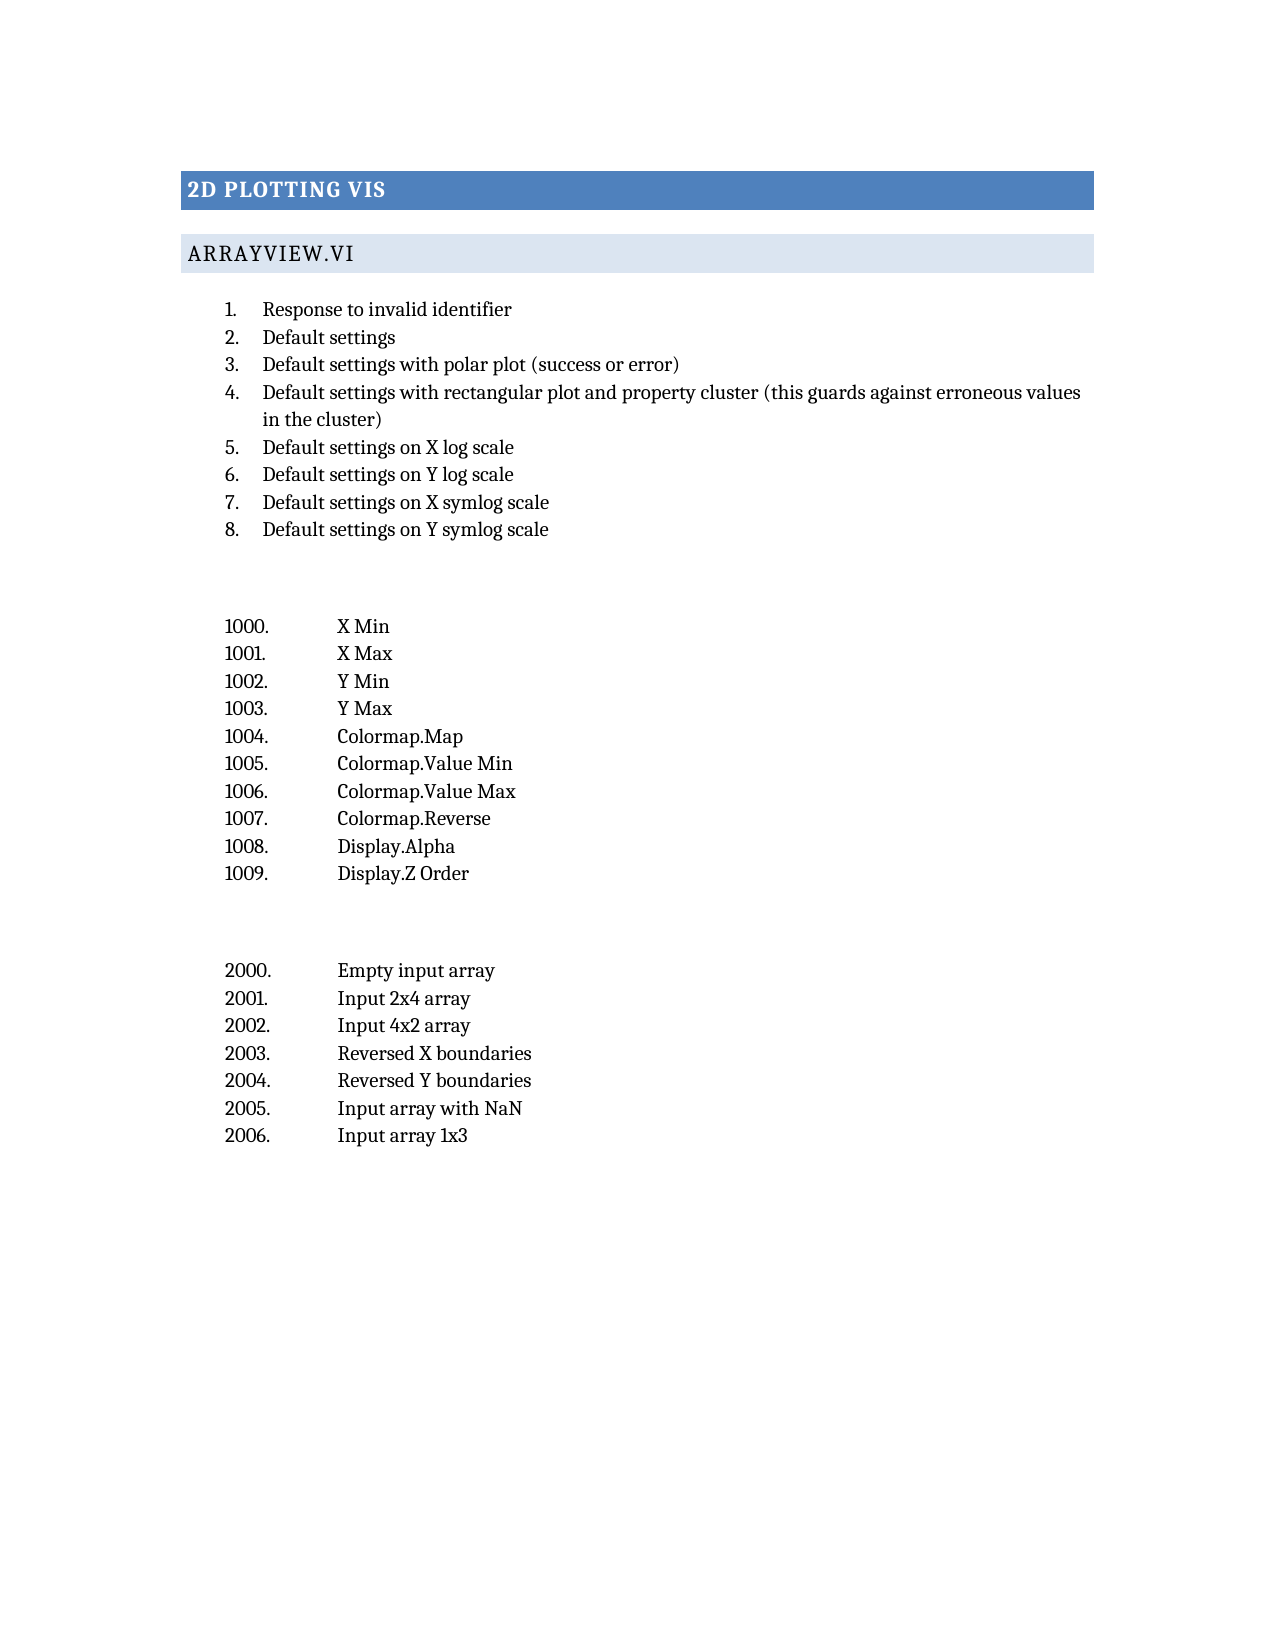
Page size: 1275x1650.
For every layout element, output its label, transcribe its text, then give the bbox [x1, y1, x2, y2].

list Input 4x2 array [225, 1014, 1087, 1038]
list X Min [225, 614, 1087, 638]
subtitle 2D Plotting VIs [188, 177, 1087, 203]
list Default settings with polar plot (success or error) [225, 353, 1087, 377]
list Y Min [225, 669, 1087, 693]
list Reversed Y boundaries [225, 1069, 1087, 1093]
list Colormap.Reverse [225, 807, 1087, 831]
list Response to invalid identifier [225, 298, 1087, 322]
list Display.Alpha [225, 834, 1087, 858]
list Default settings on Y log scale [225, 463, 1087, 487]
list Input 2x4 array [225, 986, 1087, 1010]
list Default settings [225, 325, 1087, 349]
list Default settings on Y symlog scale [225, 518, 1087, 542]
list Colormap.Value Max [225, 779, 1087, 803]
list X Max [225, 642, 1087, 666]
list Default settings on X symlog scale [225, 490, 1087, 514]
list Reversed X boundaries [225, 1041, 1087, 1065]
list Colormap.Map [225, 724, 1087, 748]
list Input array with NaN [225, 1096, 1087, 1120]
list Input array 1x3 [225, 1124, 1087, 1148]
list Empty input array [225, 959, 1087, 983]
subtitle ArrayView.vi [188, 241, 1087, 267]
list Default settings on X log scale [225, 435, 1087, 459]
list Display.Z Order [225, 862, 1087, 886]
list Colormap.Value Min [225, 752, 1087, 776]
list Default settings with rectangular plot and property cluster (this guards against erroneous values in the cluster) [225, 380, 1087, 432]
list Y Max [225, 697, 1087, 721]
